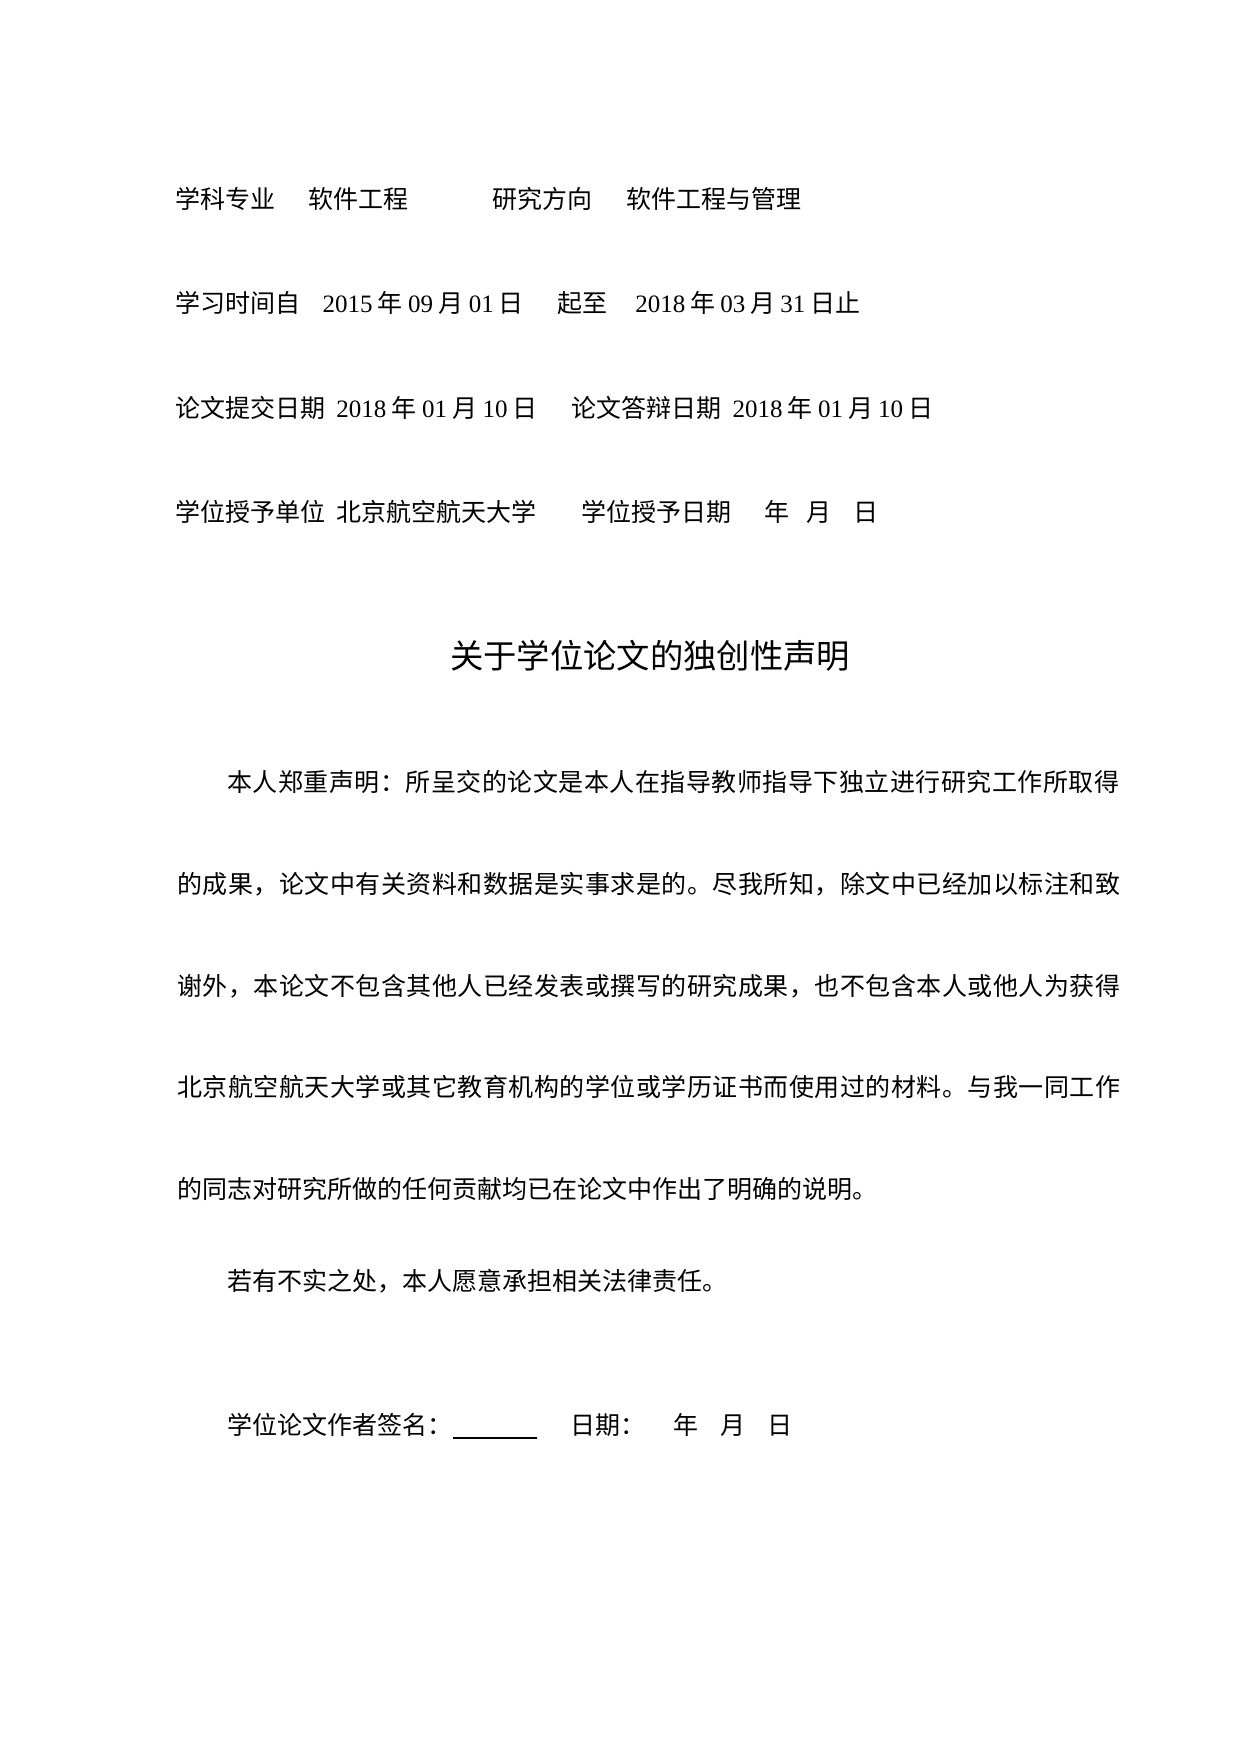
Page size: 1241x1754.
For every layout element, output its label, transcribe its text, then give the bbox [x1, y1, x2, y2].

text 学习时间自 2015年 09月 01日 起至 2018年03月31日止 [175, 268, 1122, 336]
text 若有不实之处，本人愿意承担相关法律责任。 [177, 1245, 1122, 1313]
text 学位授予单位 北京航空航天大学 学位授予日期 年 月 日 [175, 476, 1122, 544]
text 学科专业 软件工程 研究方向 软件工程与管理 [175, 164, 1122, 232]
text 学位论文作者签名： 日期： 年 月 日 [177, 1390, 1122, 1458]
text 论文提交日期 2018年 01月 10日 论文答辩日期 2018年 01月10日 [175, 372, 1122, 440]
text 本人郑重声明：所呈交的论文是本人在指导教师指导下独立进行研究工作所取得的成果，论文中有关资料和数据是实事求是的。尽我所知，除文中已经加以标注和致谢外，本论文不包含其他人已经发表或撰写的研究成果，也不包含本人或他人为获得北京航空航天大学或其它教育机构的学位或学历证书而使用过的材料。与我一同工作的同志对研究所做的任何贡献均已在论文中作出了明确的说明。 [177, 746, 1122, 1222]
text 关于学位论文的独创性声明 [177, 620, 1122, 688]
